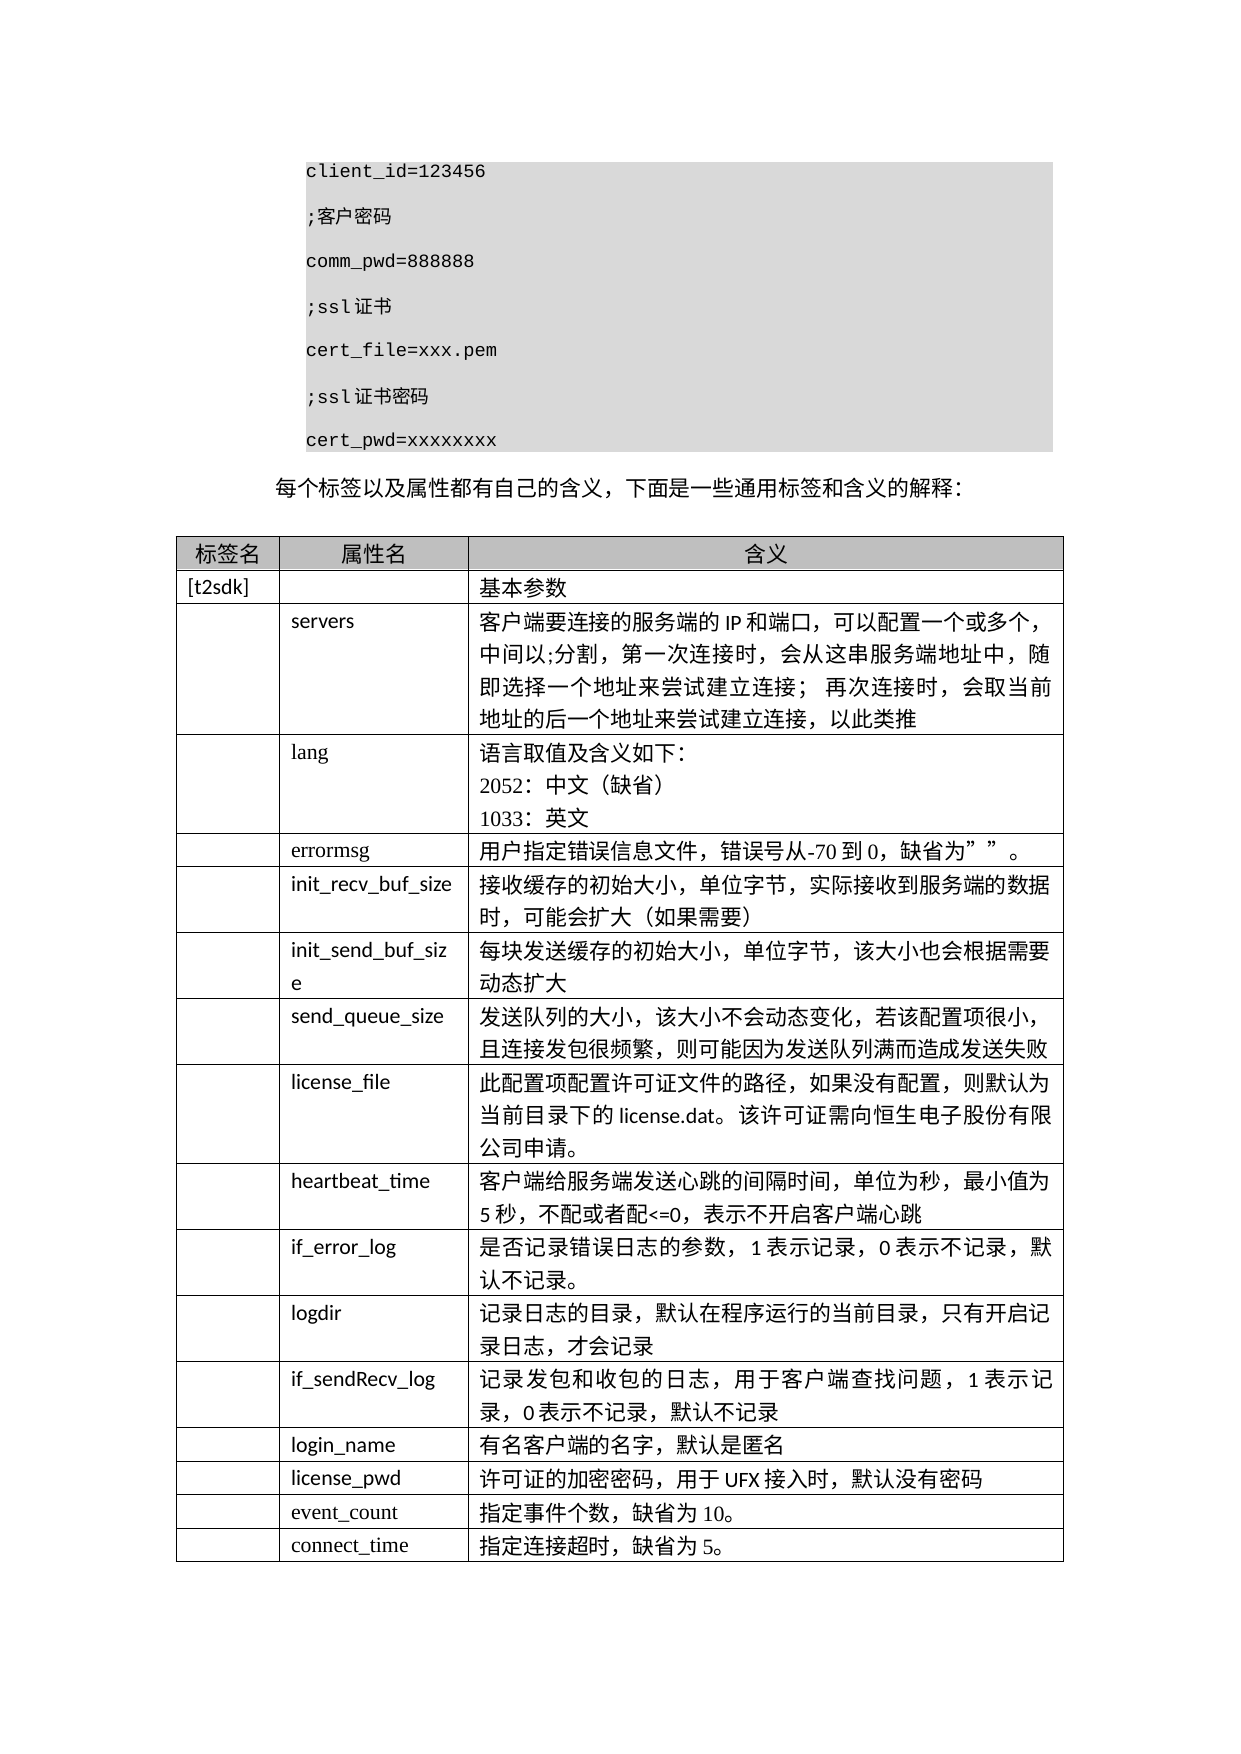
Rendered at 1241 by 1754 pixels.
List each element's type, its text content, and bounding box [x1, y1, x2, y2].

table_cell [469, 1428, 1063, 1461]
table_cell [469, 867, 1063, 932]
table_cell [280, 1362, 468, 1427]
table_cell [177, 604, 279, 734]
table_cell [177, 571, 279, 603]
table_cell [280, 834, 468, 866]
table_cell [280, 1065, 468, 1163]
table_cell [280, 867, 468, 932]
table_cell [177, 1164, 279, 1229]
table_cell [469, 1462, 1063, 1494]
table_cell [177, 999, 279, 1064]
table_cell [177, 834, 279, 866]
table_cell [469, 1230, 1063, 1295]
text cert_file=xxx.pem [306, 341, 1053, 362]
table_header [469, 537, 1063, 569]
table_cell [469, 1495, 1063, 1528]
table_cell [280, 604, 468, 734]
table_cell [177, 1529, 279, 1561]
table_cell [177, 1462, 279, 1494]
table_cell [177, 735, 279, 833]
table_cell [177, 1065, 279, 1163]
text 每个标签以及属性都有自己的含义，下面是一些通用标签和含义的解释： [187, 471, 1053, 503]
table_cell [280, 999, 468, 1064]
text ;ssl证书 [306, 292, 1053, 319]
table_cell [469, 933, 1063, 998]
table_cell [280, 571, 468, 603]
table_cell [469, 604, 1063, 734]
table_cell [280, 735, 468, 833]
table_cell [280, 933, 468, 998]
text cert_pwd=xxxxxxxx [306, 431, 1053, 452]
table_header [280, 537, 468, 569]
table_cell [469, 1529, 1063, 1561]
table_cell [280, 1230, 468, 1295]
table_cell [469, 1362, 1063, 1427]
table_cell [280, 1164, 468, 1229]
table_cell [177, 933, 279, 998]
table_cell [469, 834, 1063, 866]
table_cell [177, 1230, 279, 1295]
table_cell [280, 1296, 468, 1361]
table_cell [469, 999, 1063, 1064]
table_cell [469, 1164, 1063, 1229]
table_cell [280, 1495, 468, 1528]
text ;ssl证书密码 [306, 381, 1053, 409]
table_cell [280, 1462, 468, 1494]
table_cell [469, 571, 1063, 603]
text ;客户密码 [306, 202, 1053, 229]
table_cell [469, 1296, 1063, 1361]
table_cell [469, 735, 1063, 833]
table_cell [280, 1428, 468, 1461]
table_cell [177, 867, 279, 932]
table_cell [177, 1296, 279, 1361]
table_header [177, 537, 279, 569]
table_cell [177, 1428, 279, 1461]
text client_id=123456 [306, 162, 1053, 183]
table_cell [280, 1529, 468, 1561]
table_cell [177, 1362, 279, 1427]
text comm_pwd=888888 [306, 252, 1053, 273]
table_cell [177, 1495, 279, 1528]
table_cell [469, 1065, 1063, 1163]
